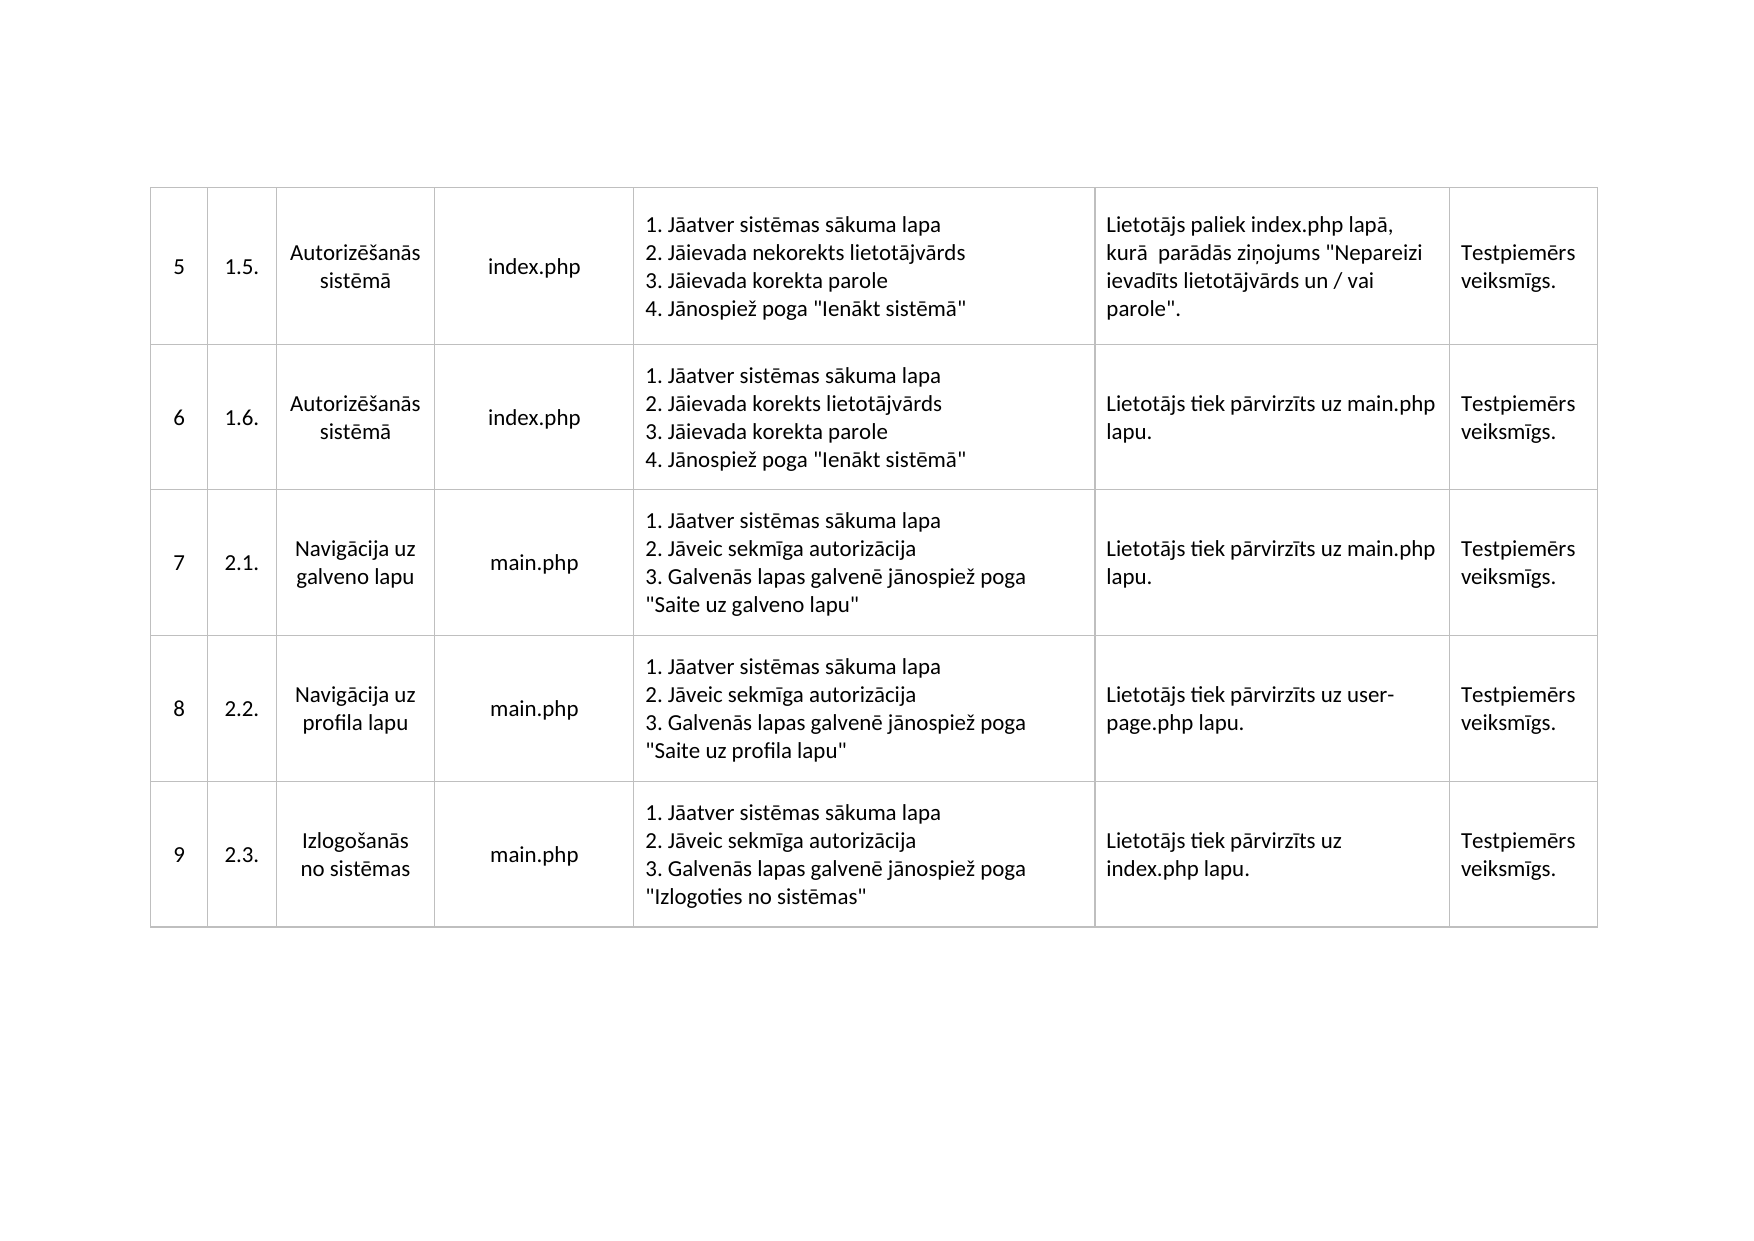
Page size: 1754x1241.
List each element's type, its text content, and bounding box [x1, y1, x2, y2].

table_cell index.php [435, 345, 633, 489]
table_cell main.php [435, 490, 633, 635]
table_cell 2.2. [208, 636, 276, 781]
table_cell Lietotājs tiek pārvirzīts uz main.php lapu. [1096, 490, 1449, 635]
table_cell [1450, 188, 1597, 343]
table_cell 9 [151, 782, 207, 926]
table_cell 1. Jāatver sistēmas sākuma lapa 2. Jāievada nekorekts lietotājvārds 3. Jāievada korekta parole 4. Jānospiež poga "Ienākt sistēmā" [634, 188, 1094, 343]
table_cell Testpiemērs veiksmīgs. [1450, 636, 1597, 781]
table_cell 1. Jāatver sistēmas sākuma lapa 2. Jāveic sekmīga autorizācija 3. Galvenās lapas galvenē jānospiež poga "Saite uz galveno lapu" [634, 490, 1094, 635]
table_cell 8 [151, 636, 207, 781]
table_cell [1096, 188, 1449, 343]
table_cell Testpiemērs veiksmīgs. [1450, 345, 1597, 489]
table_cell Lietotājs tiek pārvirzīts uz main.php lapu. [1096, 345, 1449, 489]
table_cell 5 [151, 188, 207, 343]
table_cell 2.1. [208, 490, 276, 635]
table_cell Testpiemērs veiksmīgs. [1450, 490, 1597, 635]
table_cell Autorizēšanās sistēmā [277, 345, 434, 489]
table_cell 2.3. [208, 782, 276, 926]
table_cell 1. Jāatver sistēmas sākuma lapa 2. Jāveic sekmīga autorizācija 3. Galvenās lapas galvenē jānospiež poga "Saite uz profila lapu" [634, 636, 1094, 781]
table_cell 1. Jāatver sistēmas sākuma lapa 2. Jāveic sekmīga autorizācija 3. Galvenās lapas galvenē jānospiež poga "Izlogoties no sistēmas" [634, 782, 1094, 926]
table_cell Lietotājs tiek pārvirzīts uz index.php lapu. [1096, 782, 1449, 926]
table_cell Lietotājs tiek pārvirzīts uz user-page.php lapu. [1096, 636, 1449, 781]
table_cell main.php [435, 636, 633, 781]
table_cell Izlogošanās no sistēmas [277, 782, 434, 926]
table_cell 7 [151, 490, 207, 635]
table_cell 6 [151, 345, 207, 489]
table_cell 1.5. [208, 188, 276, 343]
table_cell 1.6. [208, 345, 276, 489]
table_cell index.php [435, 188, 633, 343]
table_cell main.php [435, 782, 633, 926]
table_cell Navigācija uz galveno lapu [277, 490, 434, 635]
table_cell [277, 188, 434, 343]
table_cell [1450, 782, 1597, 926]
table_cell 1. Jāatver sistēmas sākuma lapa 2. Jāievada korekts lietotājvārds 3. Jāievada korekta parole 4. Jānospiež poga "Ienākt sistēmā" [634, 345, 1094, 489]
table_cell Navigācija uz profila lapu [277, 636, 434, 781]
